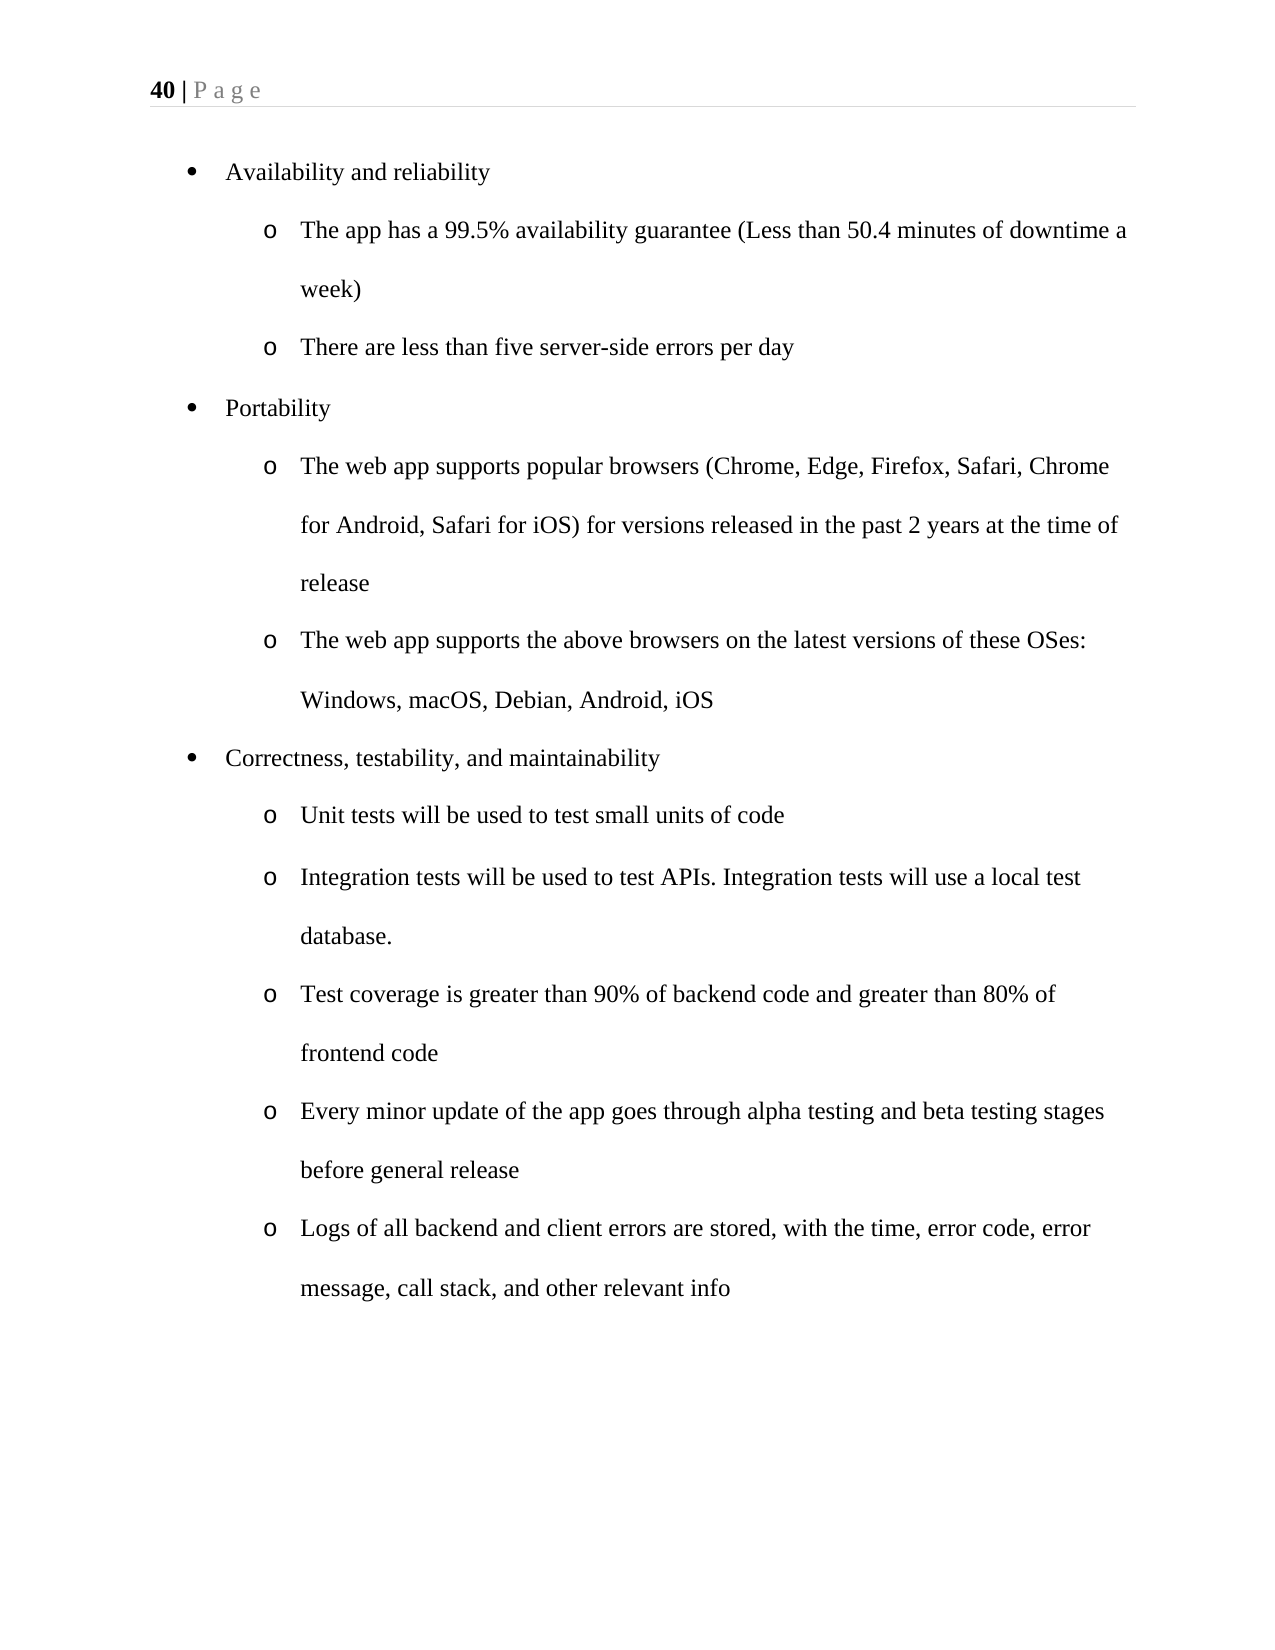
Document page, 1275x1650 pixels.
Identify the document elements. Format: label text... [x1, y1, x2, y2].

list The web app supports the above browsers on the latest versions of these OSes: Windows, macOS, Debian, Android, iOS [263, 626, 1136, 714]
list Unit tests will be used to test small units of code [263, 800, 1136, 831]
list The app has a 99.5% availability guarantee (Less than 50.4 minutes of downtime a week) [263, 215, 1136, 303]
list Test coverage is greater than 90% of backend code and greater than 80% of frontend code [263, 979, 1136, 1067]
list The web app supports popular browsers (Chrome, Edge, Firefox, Safari, Chrome for Android, Safari for iOS) for versions released in the past 2 years at the time of release [263, 451, 1136, 597]
list Correctness, testability, and maintainability [188, 743, 1136, 771]
list Logs of all backend and client errors are stored, with the time, error code, error message, call stack, and other relevant info [263, 1213, 1136, 1301]
list Integration tests will be used to test APIs. Integration tests will use a local test database. [263, 862, 1136, 950]
list Every minor update of the app goes through alpha testing and beta testing stages before general release [263, 1096, 1136, 1184]
list Portability [188, 393, 1136, 422]
list There are less than five server-side errors per day [263, 332, 1136, 363]
list Availability and reliability [188, 157, 1136, 186]
